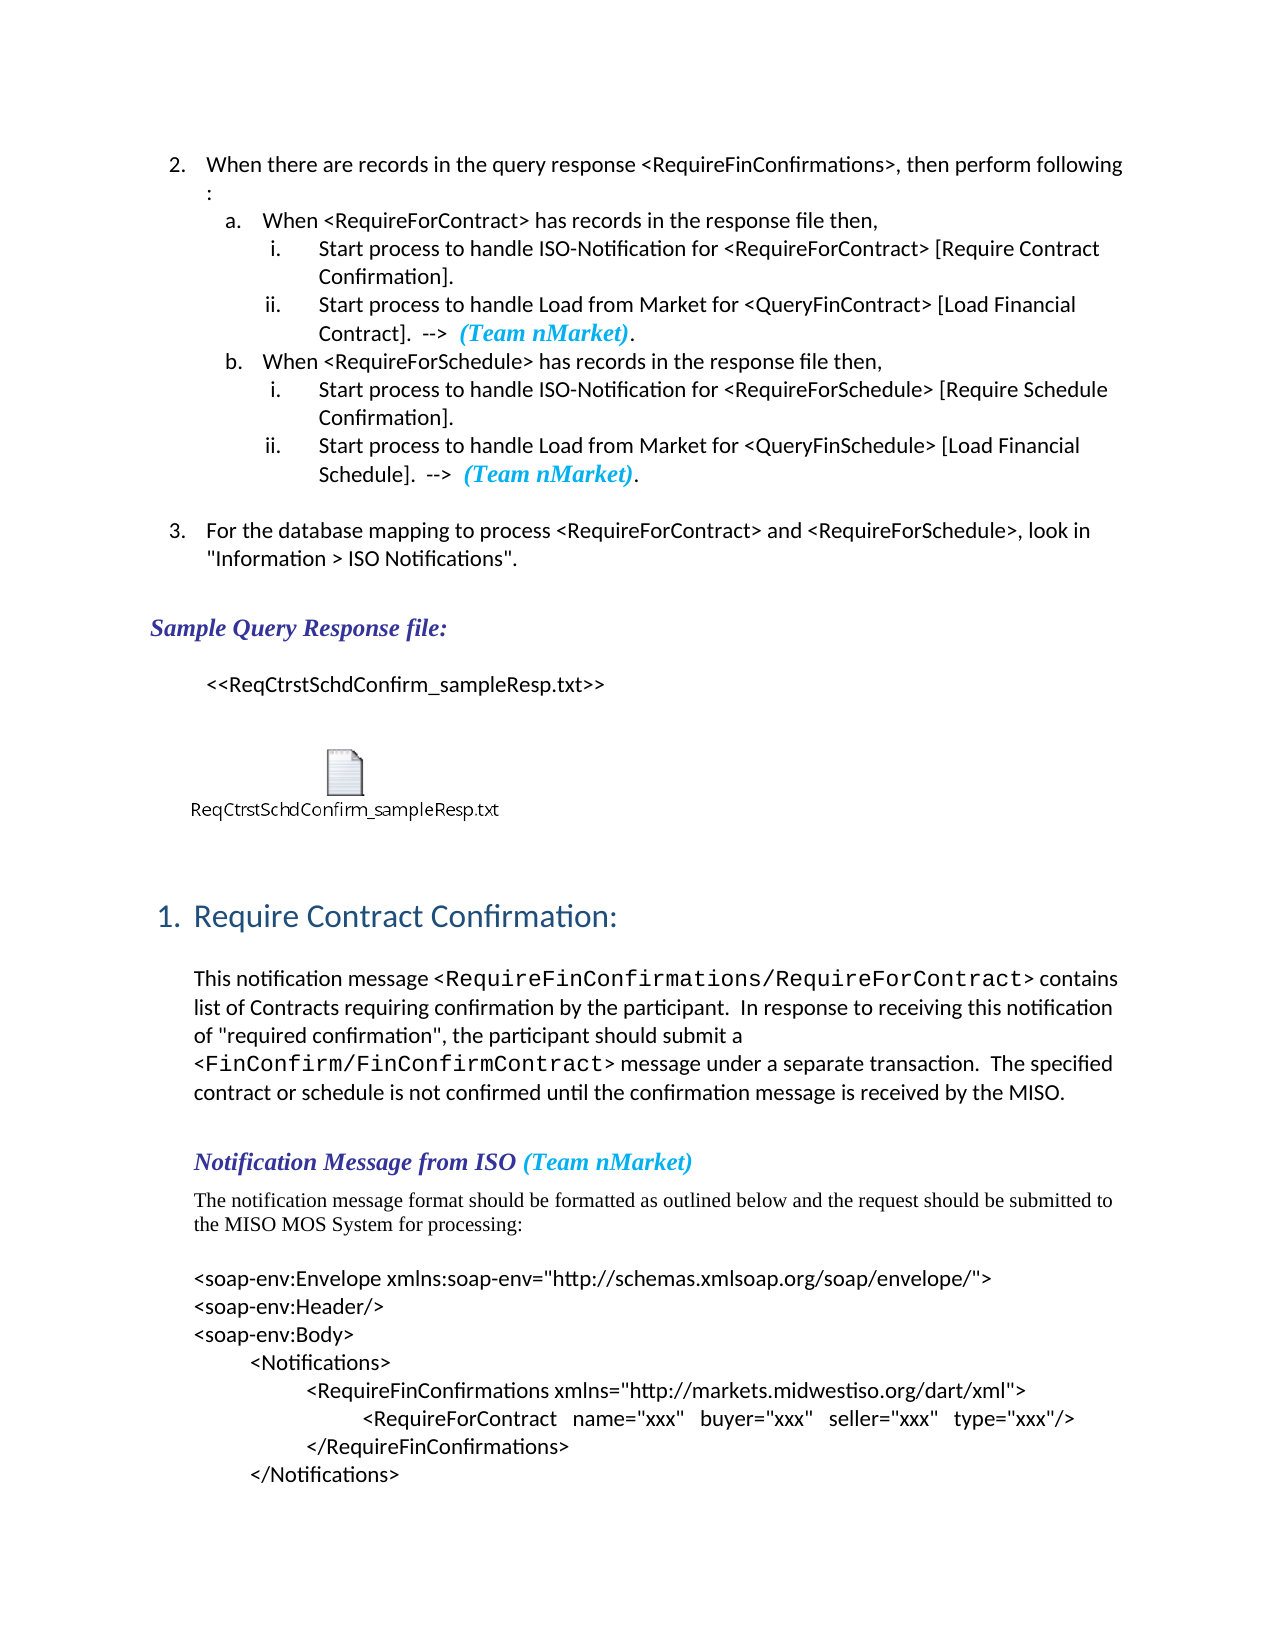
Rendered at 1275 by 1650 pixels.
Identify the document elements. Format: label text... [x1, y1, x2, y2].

text <<ReqCtrstSchdConfirm_sampleResp.txt>> [206, 670, 1125, 698]
text <soap-env:Body> [193, 1320, 1125, 1348]
text </Notifications> [250, 1461, 1125, 1488]
text </RequireFinConfirmations> [306, 1432, 1125, 1461]
text <RequireForContract name="xxx" buyer="xxx" seller="xxx" type="xxx"/> [362, 1404, 1125, 1432]
text <soap-env:Header/> [193, 1292, 1125, 1320]
list Start process to handle Load from Market for <QueryFinContract> [Load Financial Contract]. --> (Team nMarket). [281, 290, 1125, 347]
text This notification message <RequireFinConfirmations/RequireForContract> contains list of Contracts requiring confirmation by the participant. In response to receiving this notification of "required confirmation", the participant should submit a <FinConfirm/FinConfirmContract> message under a separate transaction. The specified contract or schedule is not confirmed until the confirmation message is received by the MISO. [193, 964, 1125, 1106]
text <Notifications> [250, 1348, 1125, 1376]
text <RequireFinConfirmations xmlns="http://markets.midwestiso.org/dart/xml"> [306, 1376, 1125, 1404]
list Start process to handle Load from Market for <QueryFinSchedule> [Load Financial Schedule]. --> (Team nMarket). [281, 431, 1125, 488]
list For the database mapping to process <RequireForContract> and <RequireForSchedule>, look in "Information > ISO Notifications". [169, 516, 1125, 572]
text Notification Message from ISO (Team nMarket) [193, 1147, 1125, 1176]
list Require Contract Confirmation: [156, 895, 1125, 936]
text The notification message format should be formatted as outlined below and the request should be submitted to the MISO MOS System for processing: [193, 1188, 1125, 1236]
list When there are records in the query response <RequireFinConfirmations>, then perform following : [169, 150, 1125, 206]
list When <RequireForSchedule> has records in the response file then, [225, 347, 1125, 375]
list When <RequireForContract> has records in the response file then, [225, 206, 1125, 234]
text Sample Query Response file: [150, 613, 1125, 642]
list Start process to handle ISO-Notification for <RequireForContract> [Require Contract Confirmation]. [281, 234, 1125, 290]
text <soap-env:Envelope xmlns:soap-env="http://schemas.xmlsoap.org/soap/envelope/"> [193, 1264, 1125, 1292]
list Start process to handle ISO-Notification for <RequireForSchedule> [Require Schedule Confirmation]. [281, 375, 1125, 431]
